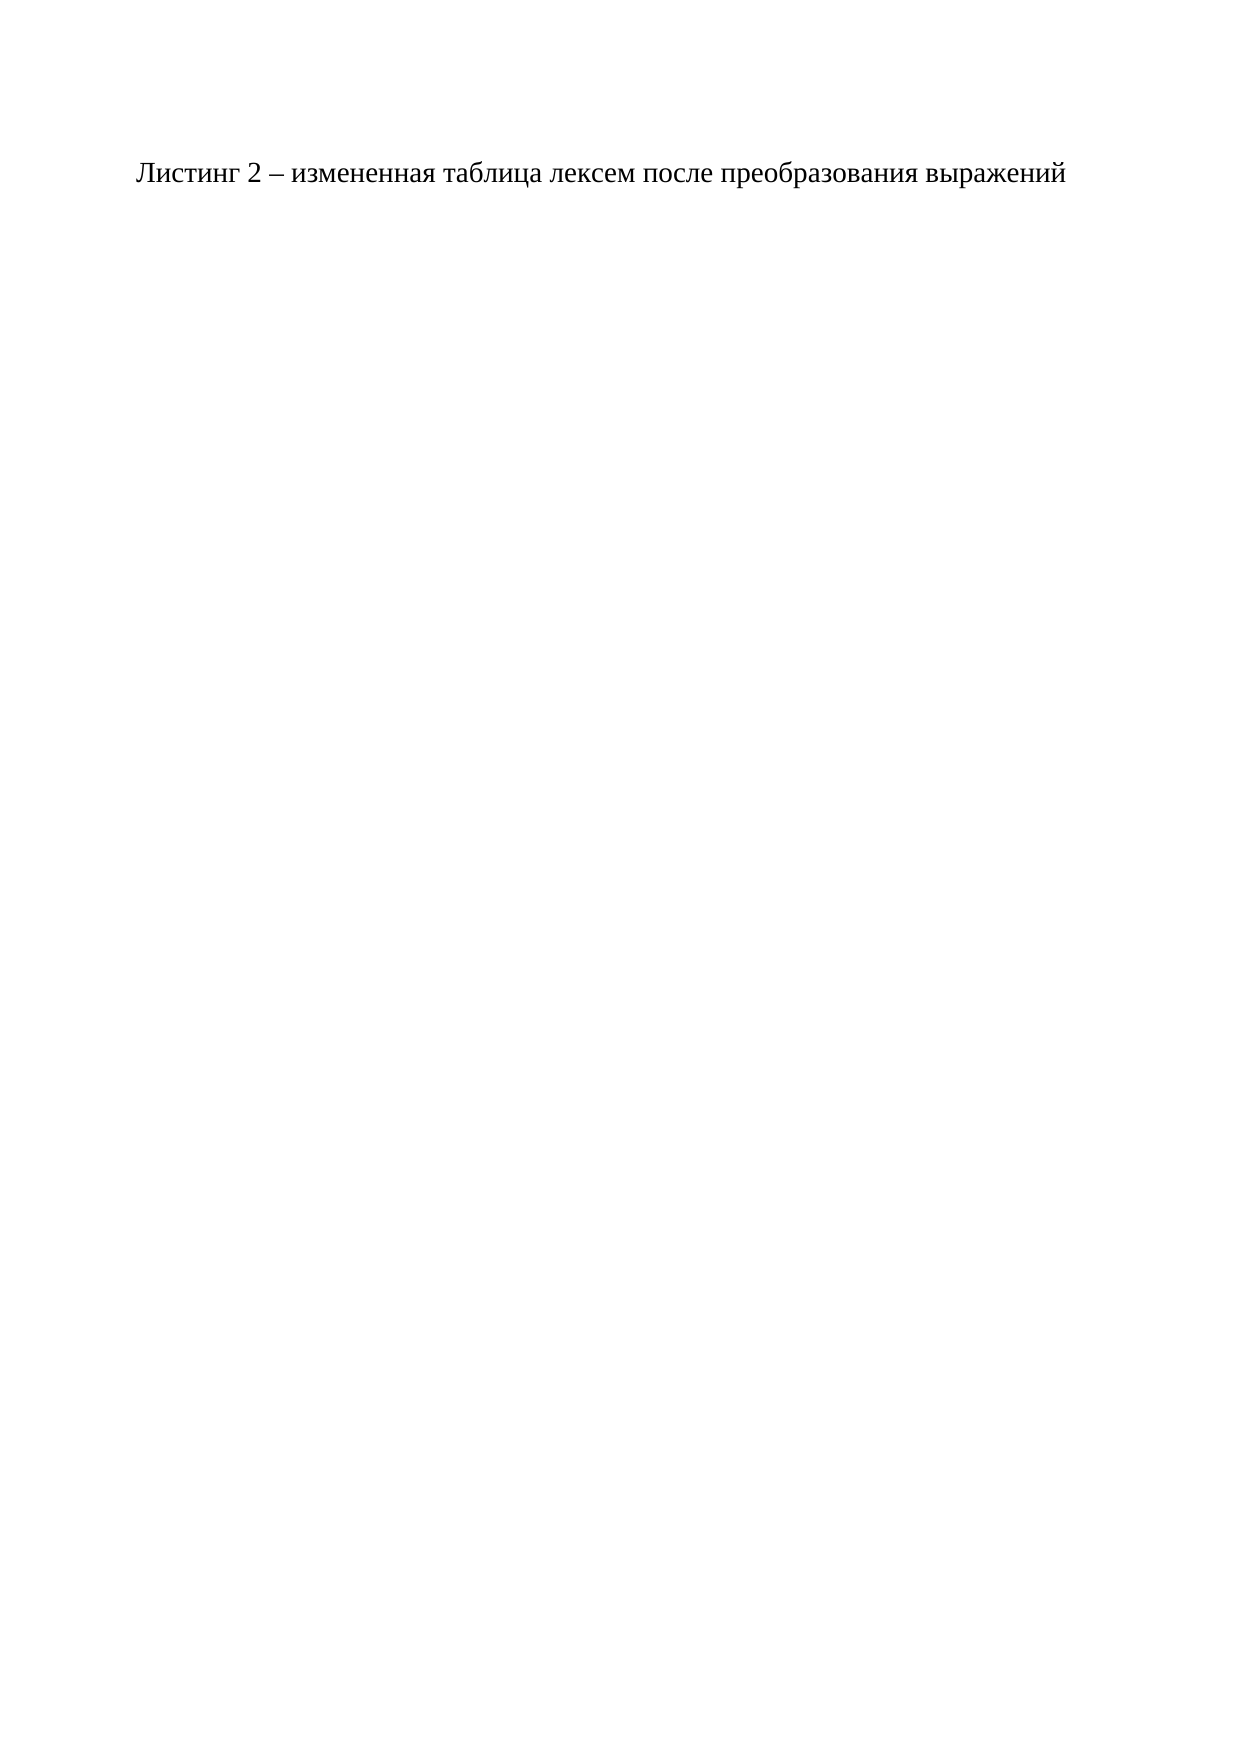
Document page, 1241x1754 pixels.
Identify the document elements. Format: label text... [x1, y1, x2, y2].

text Листинг 2 – измененная таблица лексем после преобразования выражений [136, 156, 1181, 189]
